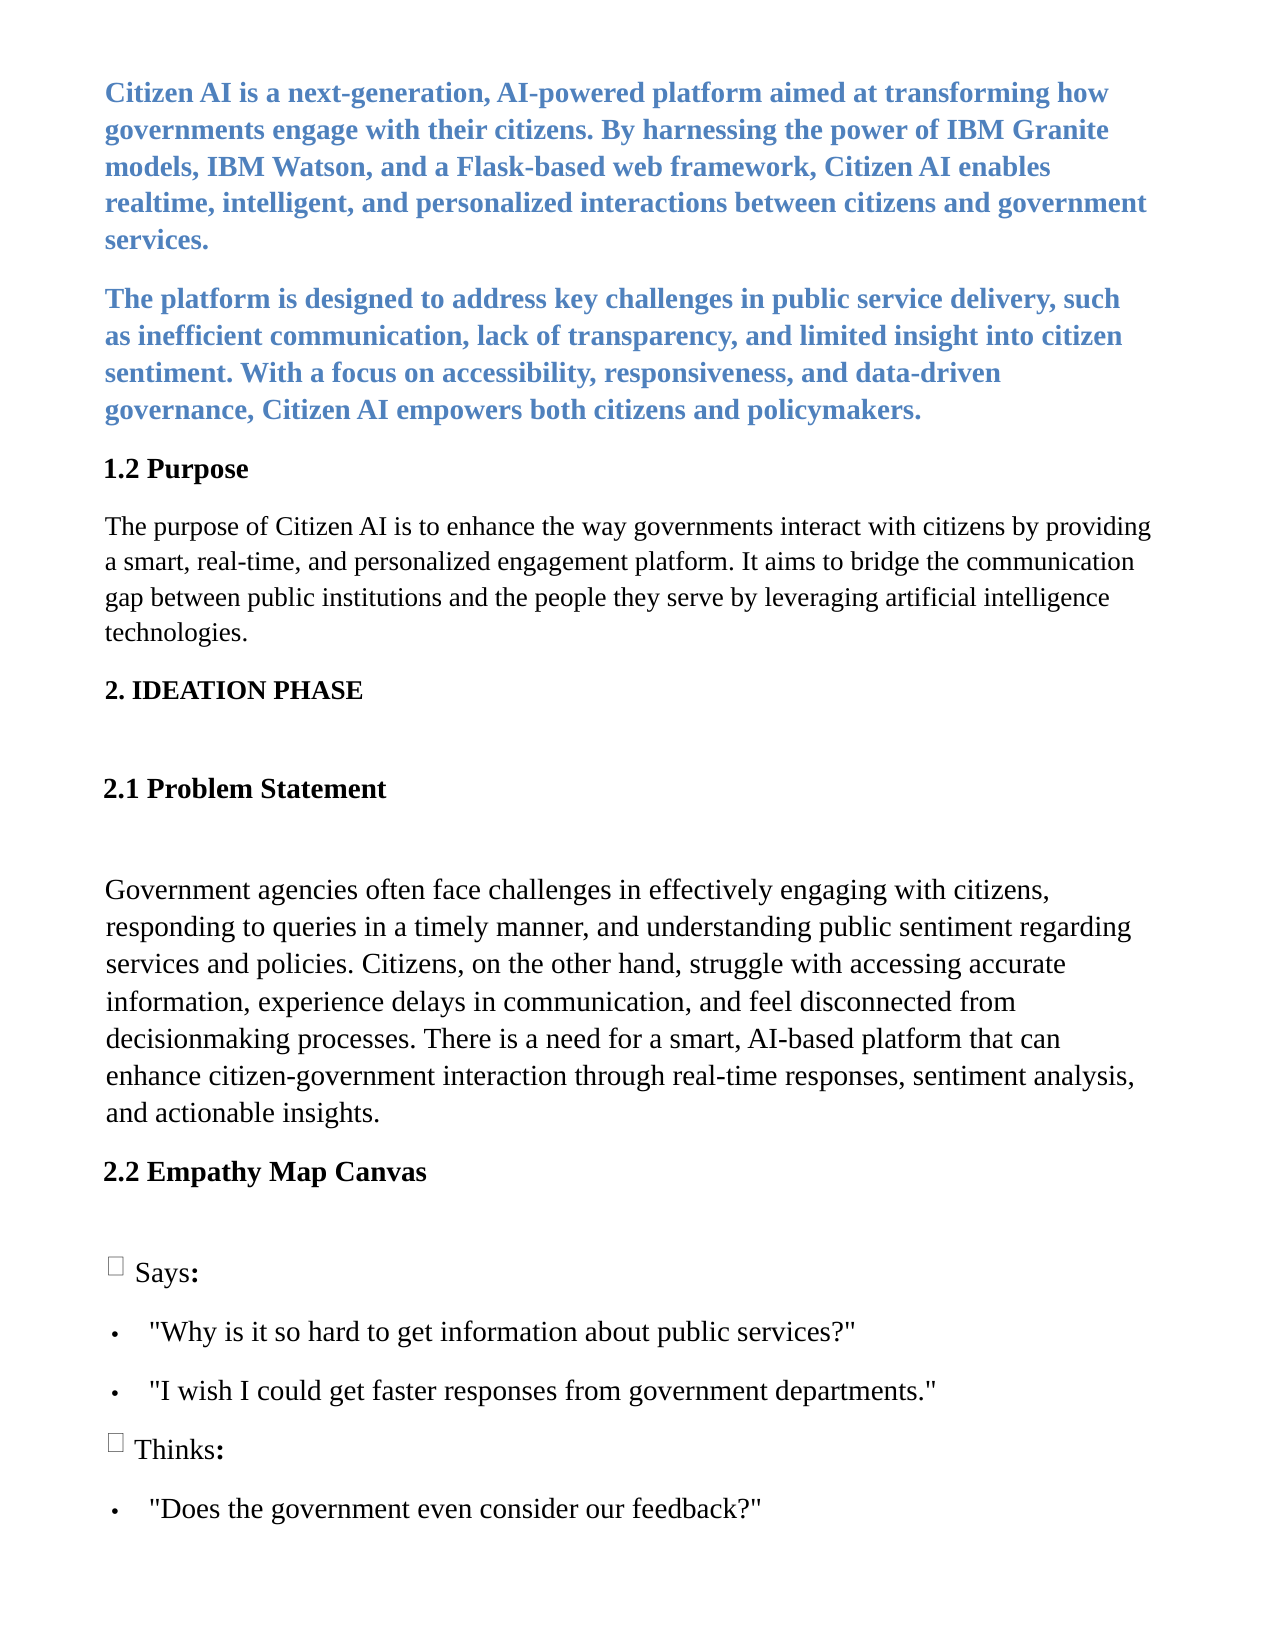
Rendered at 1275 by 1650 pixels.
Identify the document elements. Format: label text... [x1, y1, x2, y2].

picture [104, 1426, 150, 1459]
list "Why is it so hard to get information about public services?" [111, 1314, 1142, 1348]
list "I wish I could get faster responses from government departments." [111, 1373, 1142, 1407]
subtitle 1.2 Purpose [103, 451, 1187, 484]
list "Does the government even consider our feedback?" [111, 1491, 1142, 1524]
text Citizen AI is a next-generation, AI-powered platform aimed at transforming how governments engage with their citizens. By harnessing the power of IBM Granite models, IBM Watson, and a Flask-based web framework, Citizen AI enables realtime, intelligent, and personalized interactions between citizens and government services. [104, 75, 1153, 256]
subtitle 2.2 Empathy Map Canvas [103, 1154, 1187, 1188]
subtitle 2.1 Problem Statement [103, 772, 1187, 805]
picture [104, 1249, 150, 1282]
text 2. IDEATION PHASE [104, 674, 1205, 705]
text The purpose of Citizen AI is to enhance the way governments interact with citizens by providing a smart, real-time, and personalized engagement platform. It aims to bridge the communication gap between public institutions and the people they serve by leveraging artificial intelligence technologies. [104, 510, 1152, 647]
text Government agencies often face challenges in effectively engaging with citizens, responding to queries in a timely manner, and understanding public sentiment regarding services and policies. Citizens, on the other hand, struggle with accessing accurate information, experience delays in communication, and feel disconnected from decisionmaking processes. There is a need for a smart, AI-based platform that can enhance citizen-government interaction through real-time responses, sentiment analysis, and actionable insights. [104, 872, 1142, 1129]
text The platform is designed to address key challenges in public service delivery, such as inefficient communication, lack of transparency, and limited insight into citizen sentiment. With a focus on accessibility, responsiveness, and data-driven governance, Citizen AI empowers both citizens and policymakers. [104, 281, 1153, 426]
text Says: [127, 1255, 1142, 1289]
text Thinks: [127, 1432, 1142, 1465]
